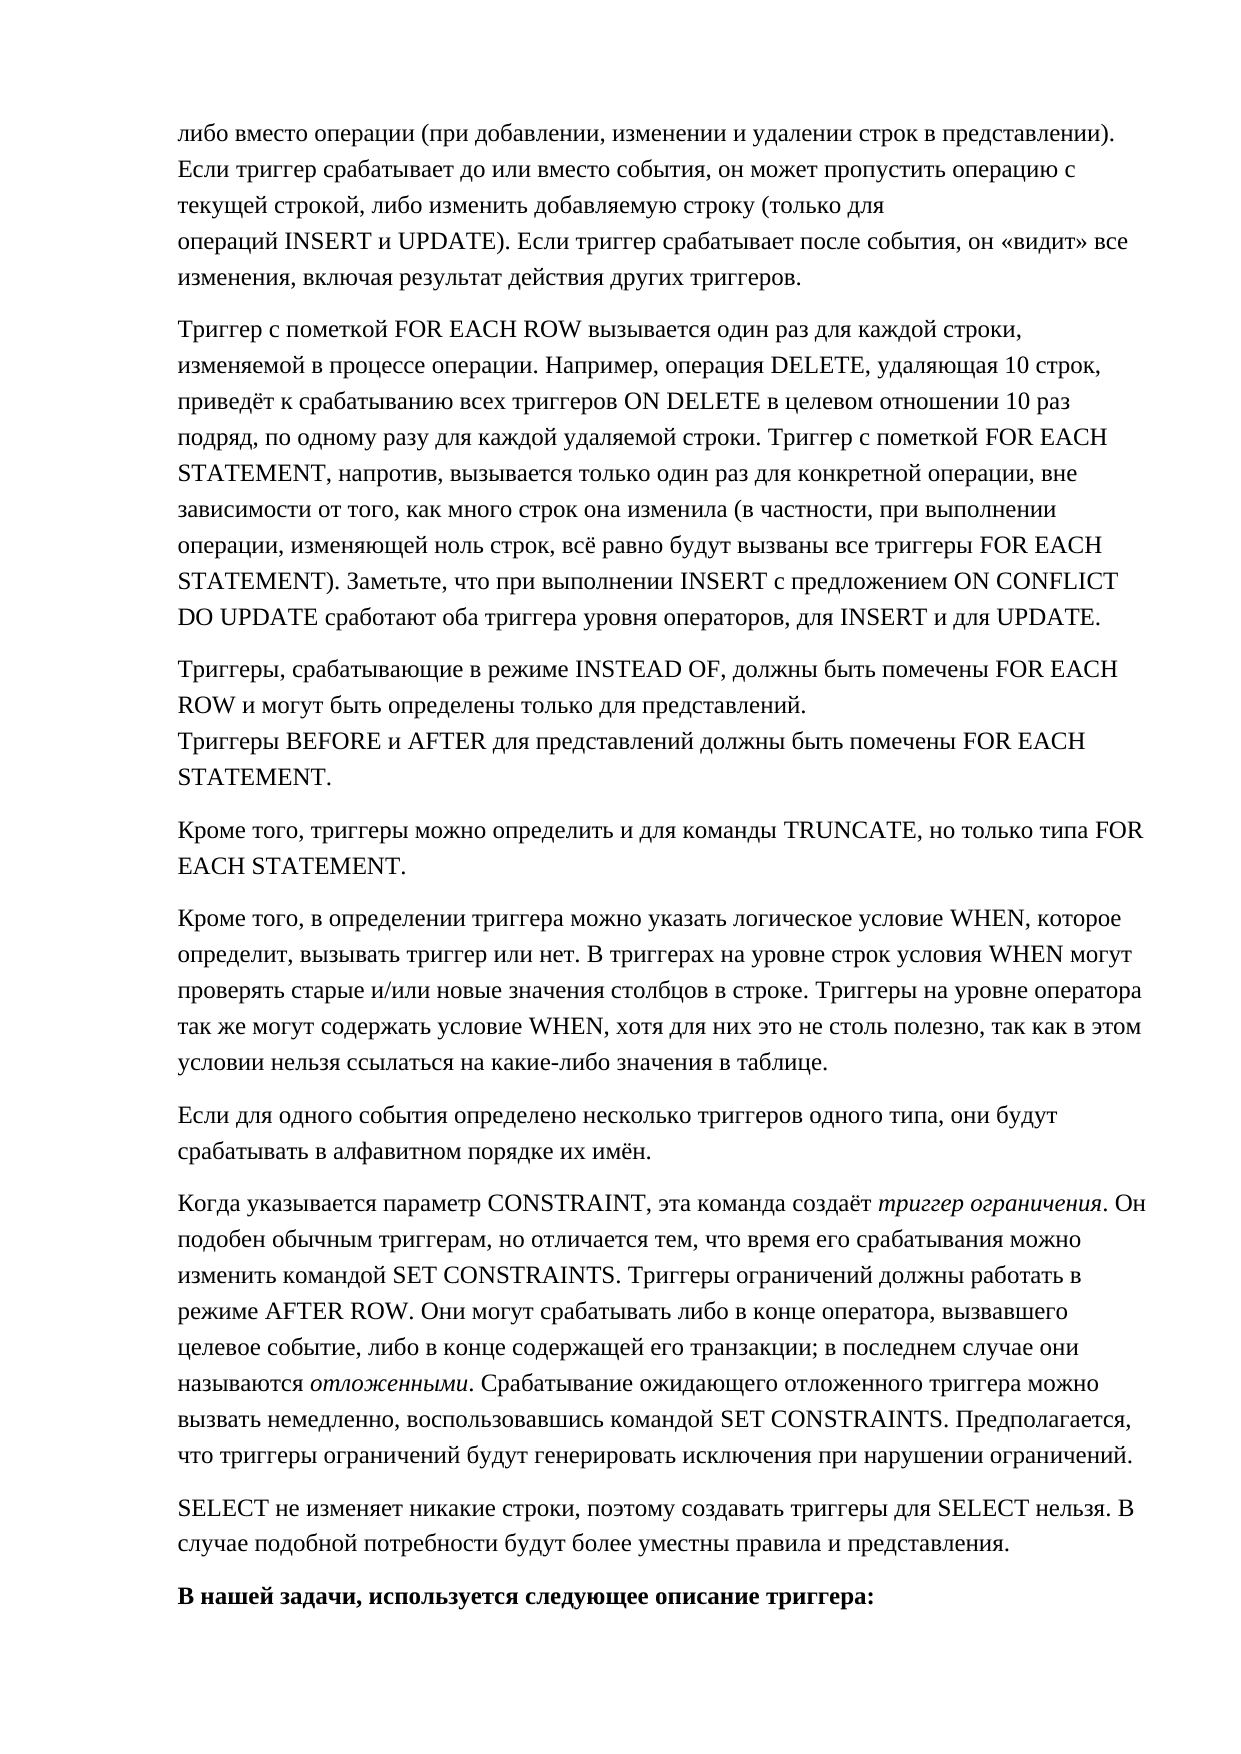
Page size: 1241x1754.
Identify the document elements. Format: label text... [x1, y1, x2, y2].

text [177, 118, 1152, 291]
text Триггеры, срабатывающие в режиме INSTEAD OF, должны быть помечены FOR EACH ROW и могут быть определены только для представлений. Триггеры BEFORE и AFTER для представлений должны быть помечены FOR EACH STATEMENT. [177, 654, 1152, 791]
text В нашей задачи, используется следующее описание триггера: [177, 1581, 1152, 1610]
text Кроме того, триггеры можно определить и для команды TRUNCATE, но только типа FOR EACH STATEMENT. [177, 815, 1152, 880]
text SELECT не изменяет никакие строки, поэтому создавать триггеры для SELECT нельзя. В случае подобной потребности будут более уместны правила и представления. [177, 1493, 1152, 1557]
text Кроме того, в определении триггера можно указать логическое условие WHEN, которое определит, вызывать триггер или нет. В триггерах на уровне строк условия WHEN могут проверять старые и/или новые значения столбцов в строке. Триггеры на уровне оператора так же могут содержать условие WHEN, хотя для них это не столь полезно, так как в этом условии нельзя ссылаться на какие-либо значения в таблице. [177, 903, 1152, 1076]
text Если для одного события определено несколько триггеров одного типа, они будут срабатывать в алфавитном порядке их имён. [177, 1100, 1152, 1164]
text Когда указывается параметр CONSTRAINT, эта команда создаёт триггер ограничения. Он подобен обычным триггерам, но отличается тем, что время его срабатывания можно изменить командой SET CONSTRAINTS. Триггеры ограничений должны работать в режиме AFTER ROW. Они могут срабатывать либо в конце оператора, вызвавшего целевое событие, либо в конце содержащей его транзакции; в последнем случае они называются отложенными. Срабатывание ожидающего отложенного триггера можно вызвать немедленно, воспользовавшись командой SET CONSTRAINTS. Предполагается, что триггеры ограничений будут генерировать исключения при нарушении ограничений. [177, 1188, 1152, 1469]
text Триггер с пометкой FOR EACH ROW вызывается один раз для каждой строки, изменяемой в процессе операции. Например, операция DELETE, удаляющая 10 строк, приведёт к срабатыванию всех триггеров ON DELETE в целевом отношении 10 раз подряд, по одному разу для каждой удаляемой строки. Триггер с пометкой FOR EACH STATEMENT, напротив, вызывается только один раз для конкретной операции, вне зависимости от того, как много строк она изменила (в частности, при выполнении операции, изменяющей ноль строк, всё равно будут вызваны все триггеры FOR EACH STATEMENT). Заметьте, что при выполнении INSERT с предложением ON CONFLICT DO UPDATE сработают оба триггера уровня операторов, для INSERT и для UPDATE. [177, 314, 1152, 631]
